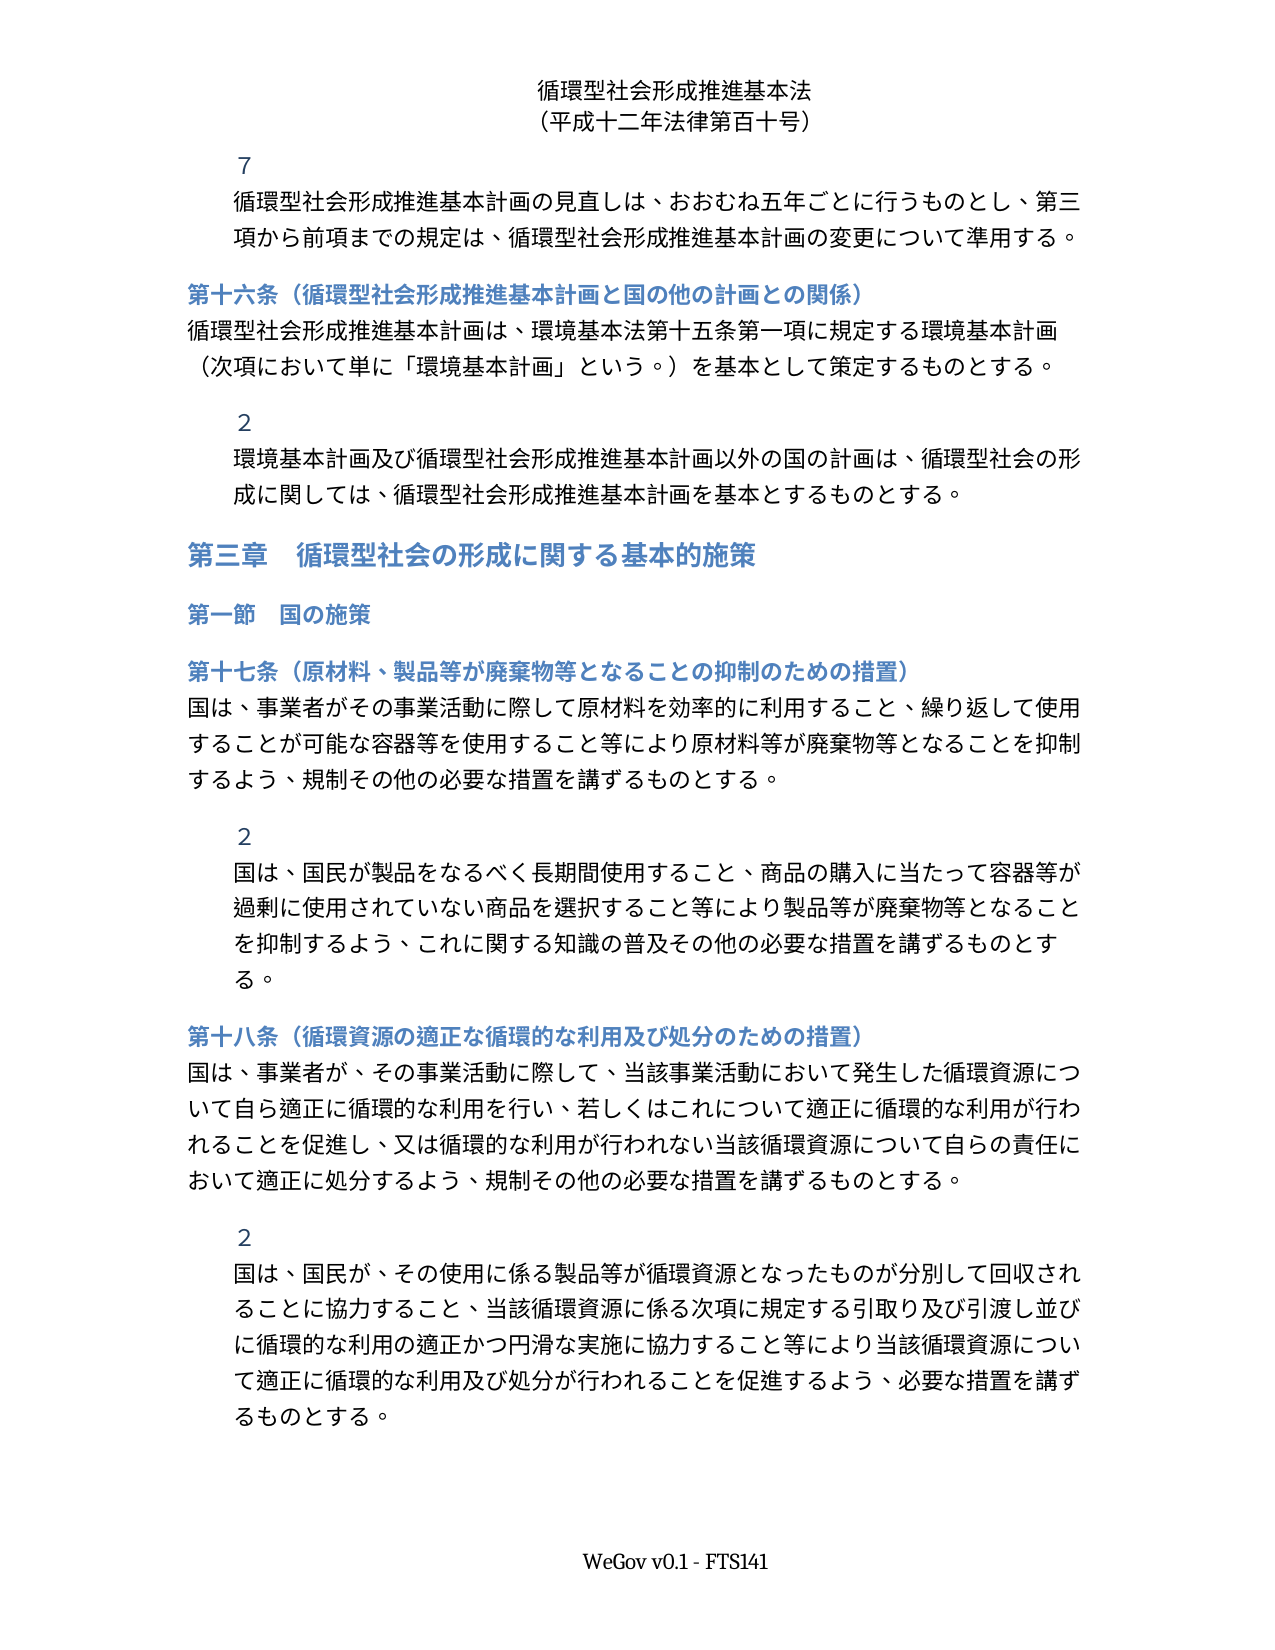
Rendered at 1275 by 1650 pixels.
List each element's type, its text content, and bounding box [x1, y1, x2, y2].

text 国は、国民が、その使用に係る製品等が循環資源となったものが分別して回収されることに協力すること、当該循環資源に係る次項に規定する引取り及び引渡し並びに循環的な利用の適正かつ円滑な実施に協力すること等により当該循環資源について適正に循環的な利用及び処分が行われることを促進するよう、必要な措置を講ずるものとする。 [233, 1257, 1087, 1432]
subtitle 第一節 国の施策 [187, 599, 1087, 630]
text 国は、事業者がその事業活動に際して原材料を効率的に利用すること、繰り返して使用することが可能な容器等を使用すること等により原材料等が廃棄物等となることを抑制するよう、規制その他の必要な措置を講ずるものとする。 [187, 692, 1087, 795]
subtitle ２ [233, 407, 1087, 438]
text 循環型社会形成推進基本計画の見直しは、おおむね五年ごとに行うものとし、第三項から前項までの規定は、循環型社会形成推進基本計画の変更について準用する。 [233, 186, 1087, 253]
subtitle ７ [233, 150, 1087, 181]
subtitle 第三章 循環型社会の形成に関する基本的施策 [187, 536, 1087, 573]
subtitle 第十六条（循環型社会形成推進基本計画と国の他の計画との関係） [187, 279, 1087, 310]
subtitle 第十七条（原材料、製品等が廃棄物等となることの抑制のための措置） [187, 656, 1087, 687]
text 国は、国民が製品をなるべく長期間使用すること、商品の購入に当たって容器等が過剰に使用されていない商品を選択すること等により製品等が廃棄物等となることを抑制するよう、これに関する知識の普及その他の必要な措置を講ずるものとする。 [233, 856, 1087, 996]
subtitle ２ [233, 1222, 1087, 1253]
subtitle ２ [233, 821, 1087, 852]
subtitle 第十八条（循環資源の適正な循環的な利用及び処分のための措置） [187, 1021, 1087, 1052]
text 国は、事業者が、その事業活動に際して、当該事業活動において発生した循環資源について自ら適正に循環的な利用を行い、若しくはこれについて適正に循環的な利用が行われることを促進し、又は循環的な利用が行われない当該循環資源について自らの責任において適正に処分するよう、規制その他の必要な措置を講ずるものとする。 [187, 1057, 1087, 1196]
text 循環型社会形成推進基本計画は、環境基本法第十五条第一項に規定する環境基本計画（次項において単に「環境基本計画」という。）を基本として策定するものとする。 [187, 314, 1087, 382]
text 環境基本計画及び循環型社会形成推進基本計画以外の国の計画は、循環型社会の形成に関しては、循環型社会形成推進基本計画を基本とするものとする。 [233, 443, 1087, 510]
